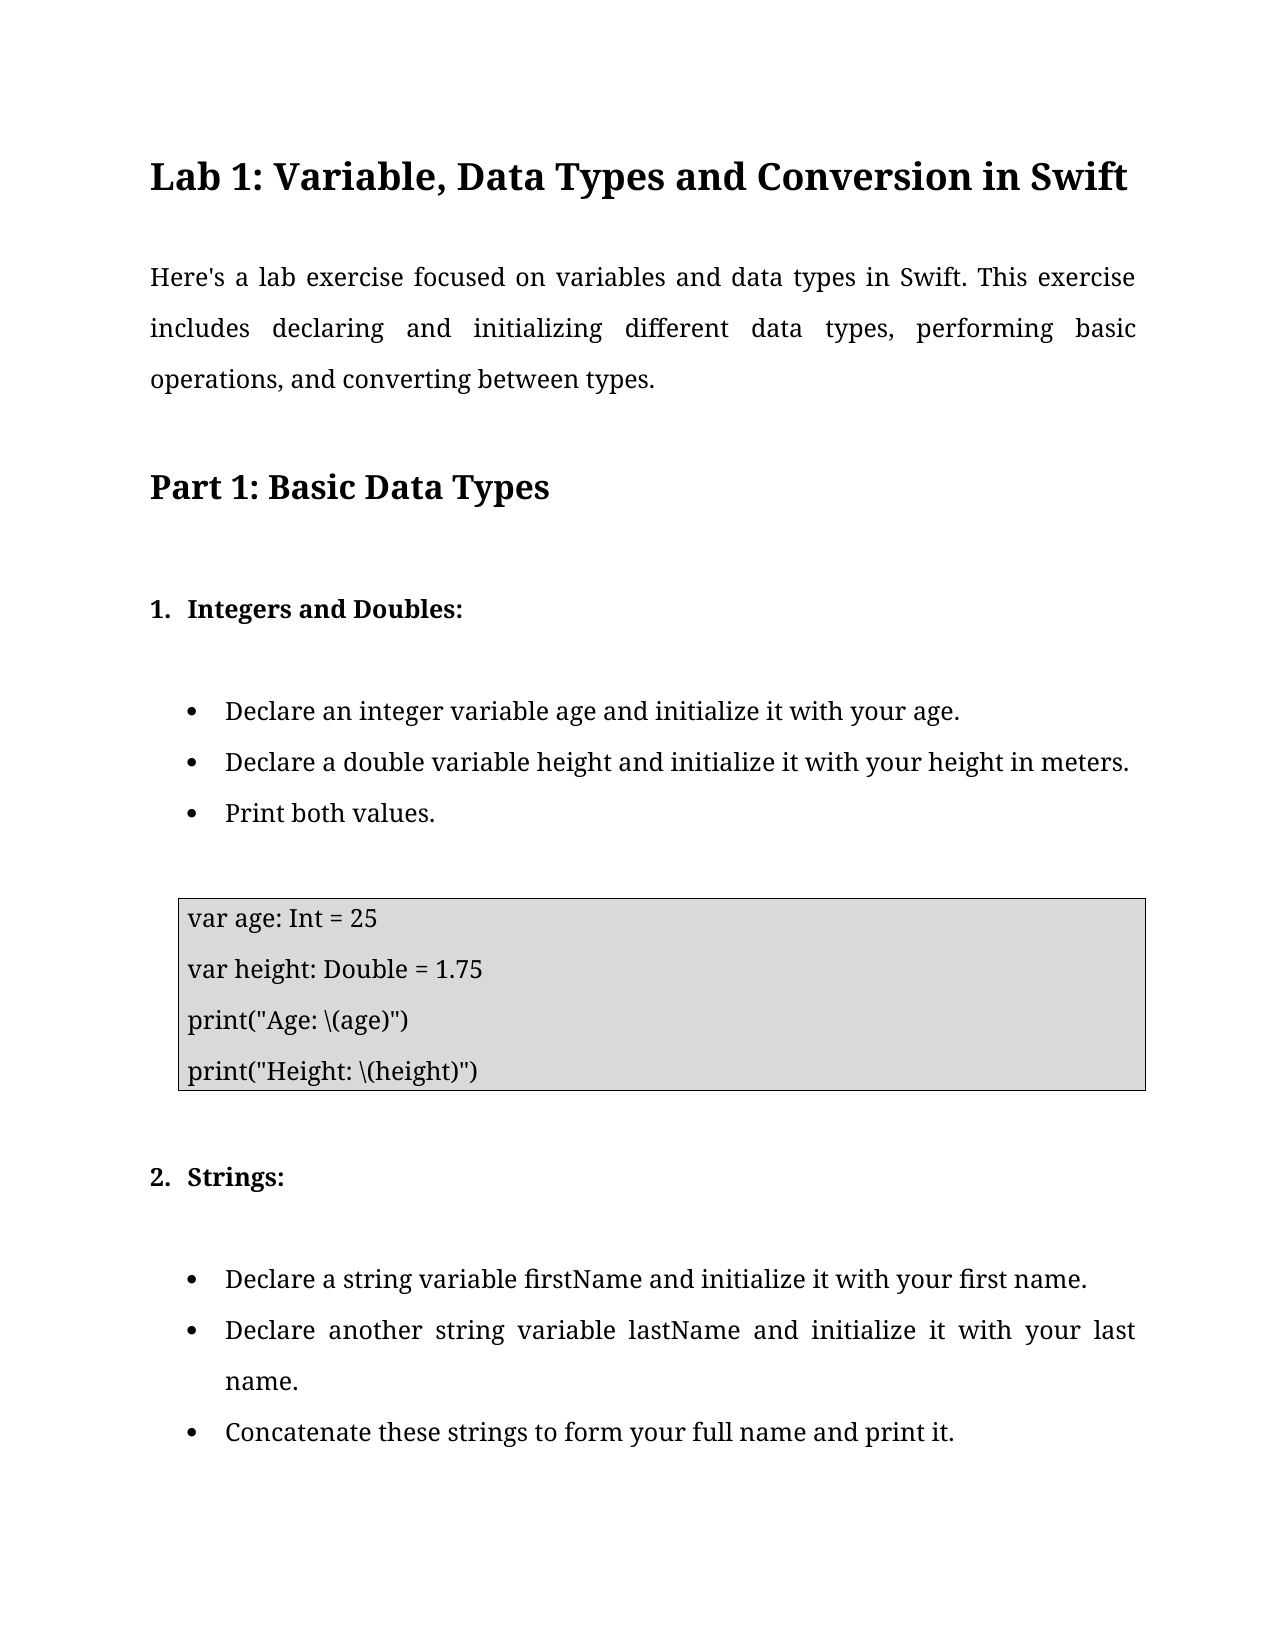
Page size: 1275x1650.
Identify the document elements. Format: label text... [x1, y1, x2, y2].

text var height: Double = 1.75 [179, 949, 1145, 986]
text print("Height: \(height)") [179, 1051, 1145, 1090]
text Here's a lab exercise focused on variables and data types in Swift. This exercise includes declaring and initializing different data types, performing basic operations, and converting between types. [150, 260, 1137, 396]
list Integers and Doubles: [150, 591, 1137, 626]
subtitle Lab 1: Variable, Data Types and Conversion in Swift [150, 150, 1137, 201]
list Declare another string variable lastName and initialize it with your last name. [187, 1312, 1137, 1397]
list Strings: [150, 1159, 1137, 1193]
text print("Age: \(age)") [179, 1000, 1145, 1037]
list Declare a double variable height and initialize it with your height in meters. [187, 744, 1137, 779]
list Declare an integer variable age and initialize it with your age. [187, 693, 1137, 728]
list Print both values. [187, 796, 1137, 830]
list Concatenate these strings to form your full name and print it. [187, 1414, 1137, 1448]
list Declare a string variable firstName and initialize it with your first name. [187, 1261, 1137, 1295]
text var age: Int = 25 [179, 899, 1145, 935]
text Part 1: Basic Data Types [150, 464, 1137, 509]
